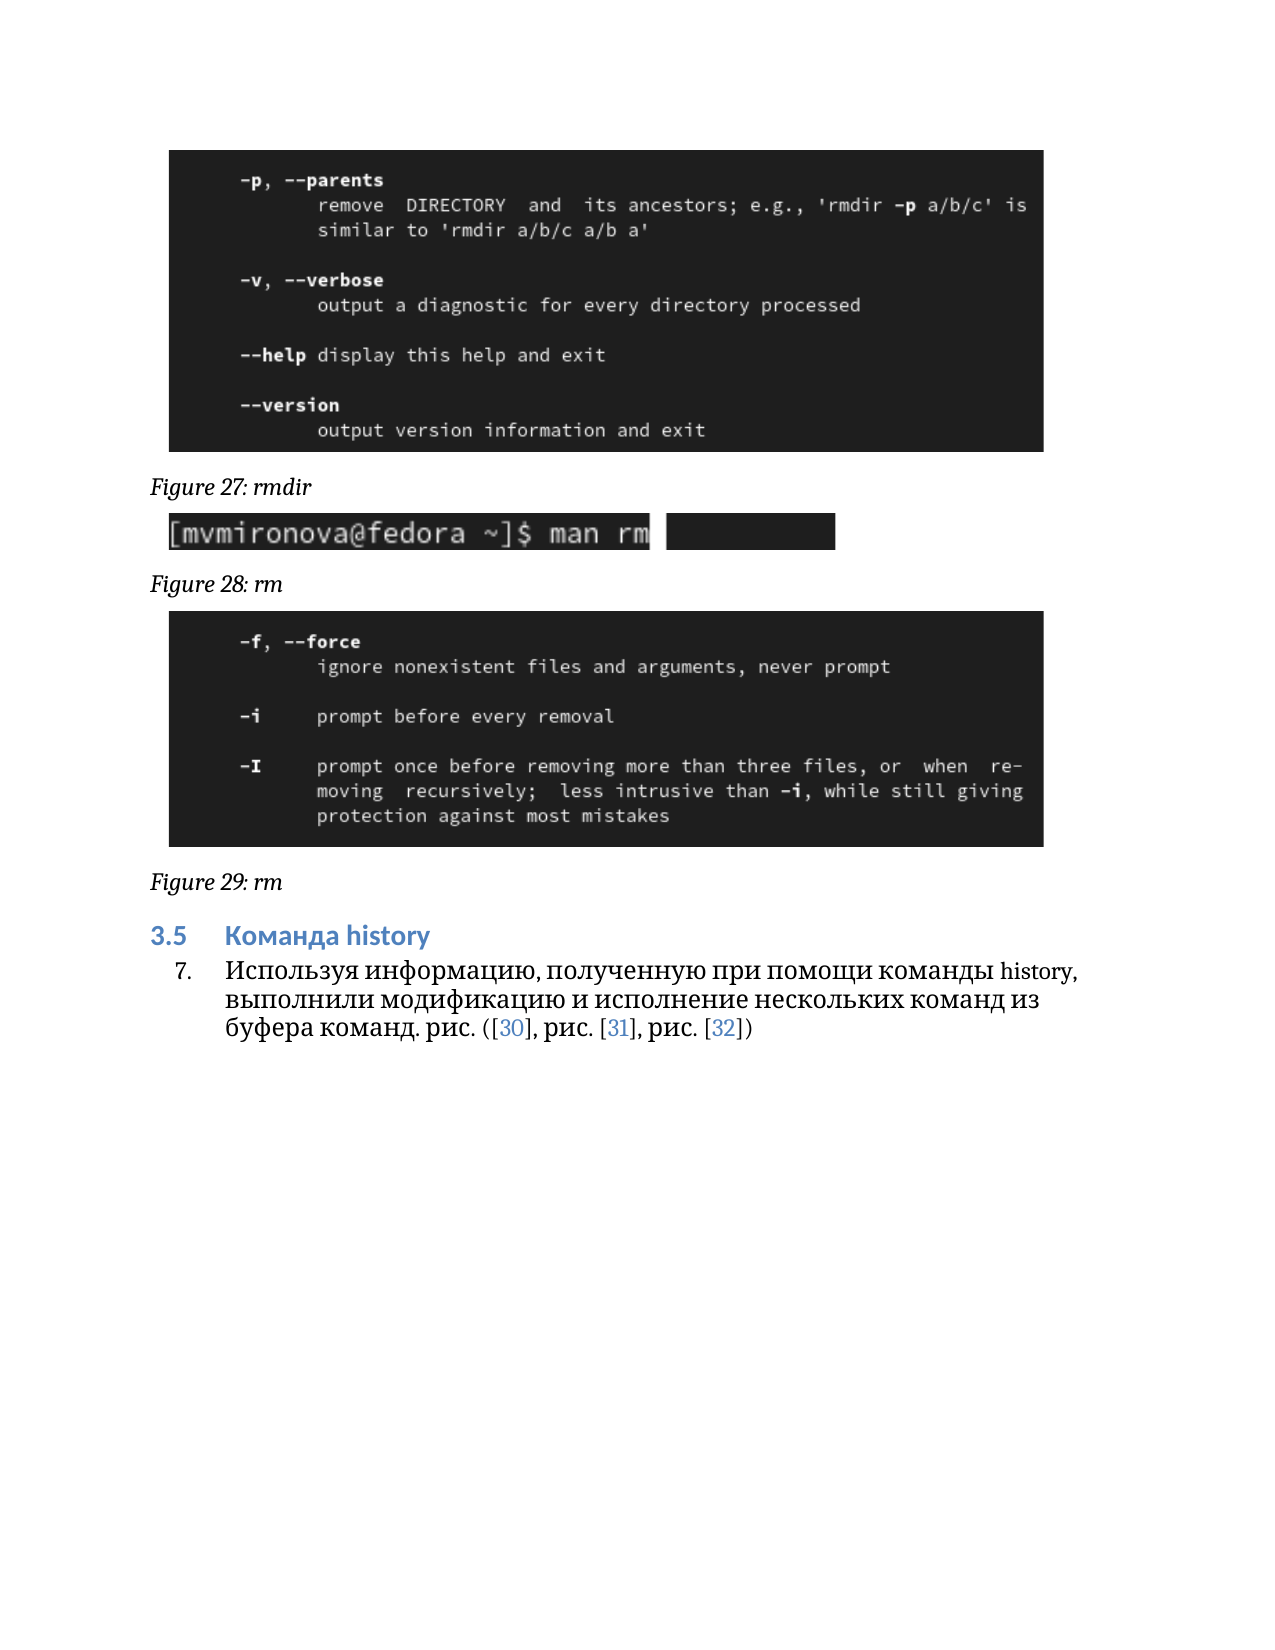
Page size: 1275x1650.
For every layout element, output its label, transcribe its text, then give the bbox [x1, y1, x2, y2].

text Figure 27: rmdir [150, 473, 1125, 501]
list Используя информацию, полученную при помощи команды history, выполнили модификацию и исполнение нескольких команд из буфера команд. рис. ([30], рис. [31], рис. [32]) [175, 957, 1125, 1043]
text Figure 28: rm [150, 570, 1125, 599]
subtitle 3.5 Команда history [150, 917, 1125, 953]
picture [168, 513, 836, 550]
text Figure 29: rm [150, 868, 1125, 897]
picture [168, 150, 1044, 452]
picture [168, 611, 1044, 847]
